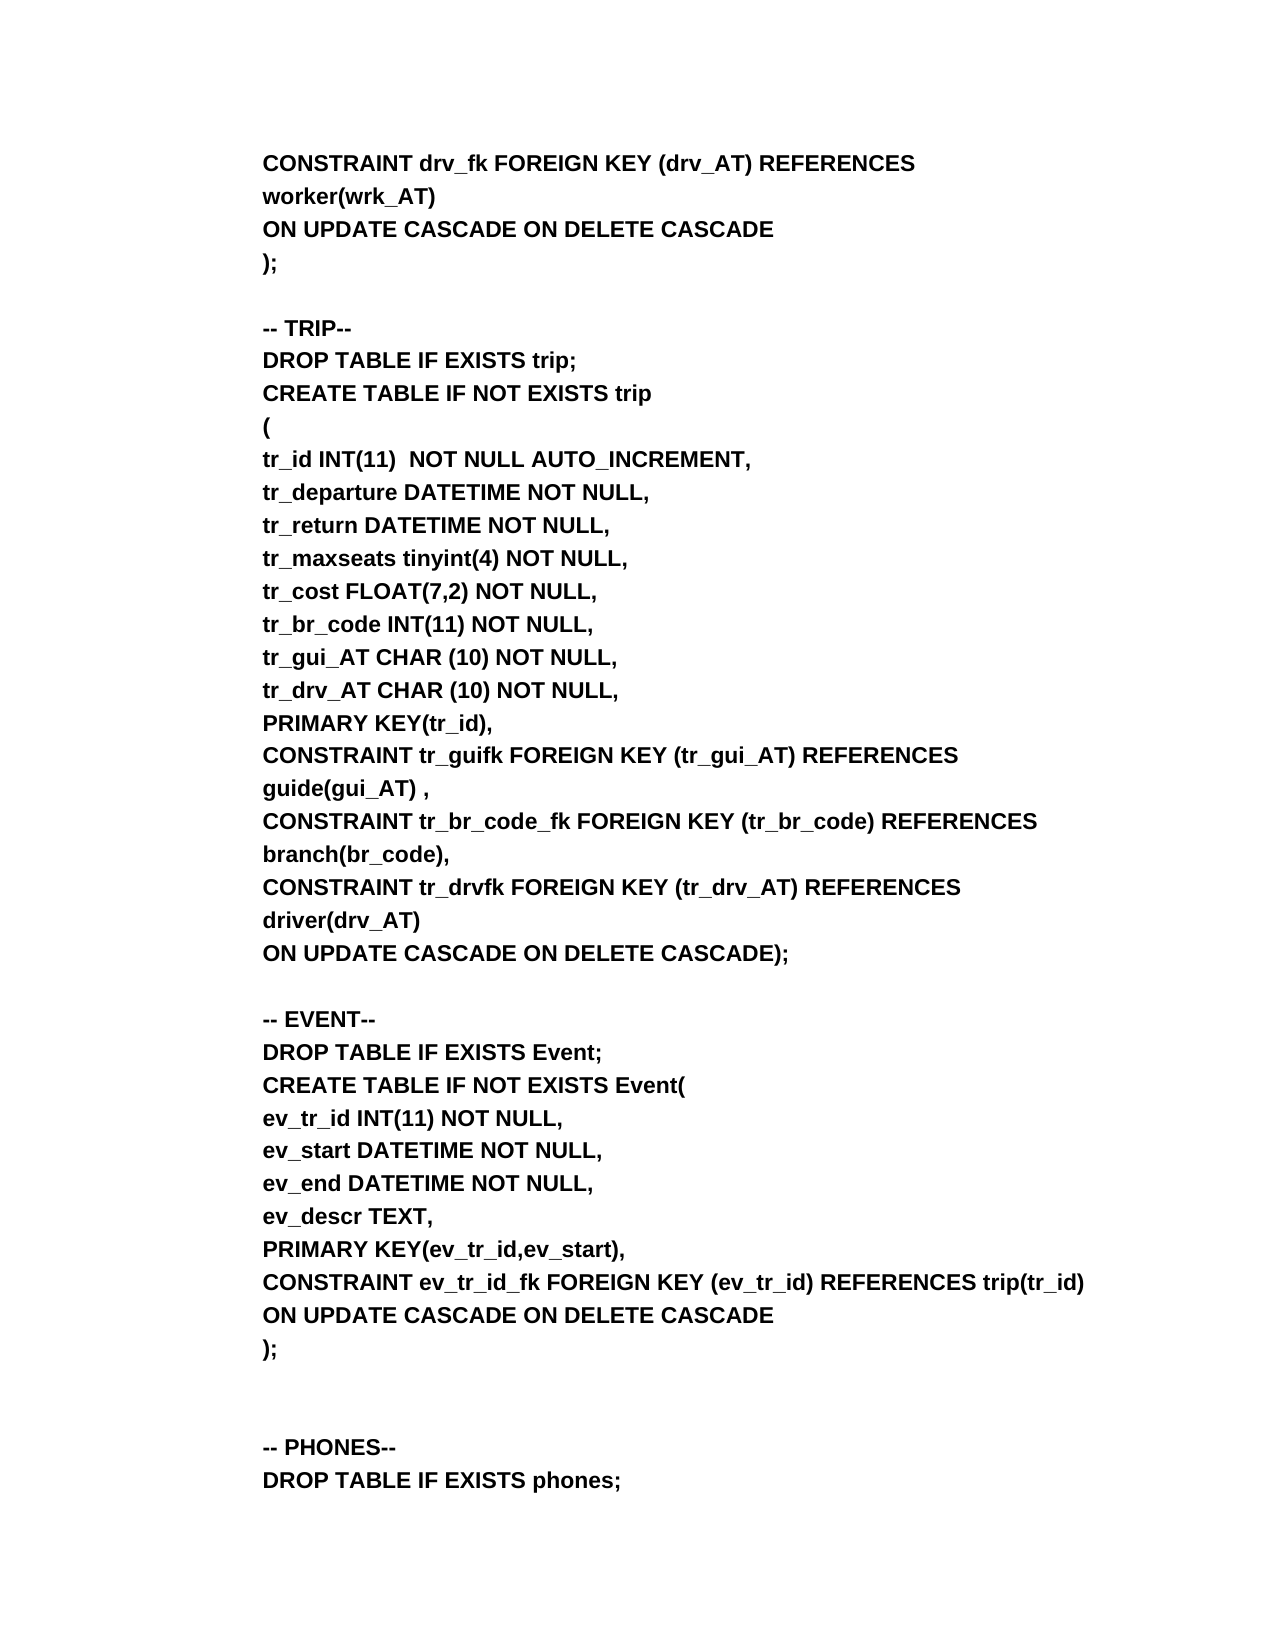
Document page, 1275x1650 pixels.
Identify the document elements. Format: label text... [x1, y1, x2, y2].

text CONSTRAINT tr_guifk FOREIGN KEY (tr_gui_AT) REFERENCES guide(gui_AT) , [262, 742, 1087, 802]
text -- TRIP-- [262, 314, 1087, 341]
text PRIMARY KEY(ev_tr_id,ev_start), [262, 1236, 1087, 1263]
text DROP TABLE IF EXISTS trip; [262, 347, 1087, 374]
text CREATE TABLE IF NOT EXISTS Event( [262, 1072, 1087, 1098]
text DROP TABLE IF EXISTS phones; [262, 1467, 1087, 1493]
text ev_start DATETIME NOT NULL, [262, 1137, 1087, 1164]
text ON UPDATE CASCADE ON DELETE CASCADE [262, 216, 1087, 242]
text ON UPDATE CASCADE ON DELETE CASCADE); [262, 940, 1087, 966]
text ev_end DATETIME NOT NULL, [262, 1170, 1087, 1197]
text ); [262, 1335, 1087, 1361]
text tr_cost FLOAT(7,2) NOT NULL, [262, 578, 1087, 604]
text tr_gui_AT CHAR (10) NOT NULL, [262, 644, 1087, 670]
text tr_maxseats tinyint(4) NOT NULL, [262, 545, 1087, 571]
text ); [262, 249, 1087, 275]
text DROP TABLE IF EXISTS Event; [262, 1039, 1087, 1065]
text tr_br_code INT(11) NOT NULL, [262, 611, 1087, 637]
text ev_tr_id INT(11) NOT NULL, [262, 1104, 1087, 1131]
text tr_id INT(11) NOT NULL AUTO_INCREMENT, [262, 446, 1087, 473]
text ON UPDATE CASCADE ON DELETE CASCADE [262, 1302, 1087, 1328]
text CONSTRAINT tr_drvfk FOREIGN KEY (tr_drv_AT) REFERENCES driver(drv_AT) [262, 874, 1087, 933]
text ev_descr TEXT, [262, 1203, 1087, 1230]
text CREATE TABLE IF NOT EXISTS trip [262, 380, 1087, 407]
text -- EVENT-- [262, 1006, 1087, 1032]
text tr_return DATETIME NOT NULL, [262, 512, 1087, 538]
text tr_drv_AT CHAR (10) NOT NULL, [262, 677, 1087, 703]
text PRIMARY KEY(tr_id), [262, 709, 1087, 736]
text CONSTRAINT ev_tr_id_fk FOREIGN KEY (ev_tr_id) REFERENCES trip(tr_id) [262, 1269, 1087, 1296]
text -- PHONES-- [262, 1434, 1087, 1460]
text CONSTRAINT tr_br_code_fk FOREIGN KEY (tr_br_code) REFERENCES branch(br_code), [262, 808, 1087, 868]
text CONSTRAINT drv_fk FOREIGN KEY (drv_AT) REFERENCES worker(wrk_AT) [262, 150, 1087, 209]
text tr_departure DATETIME NOT NULL, [262, 479, 1087, 506]
text ( [262, 413, 1087, 440]
